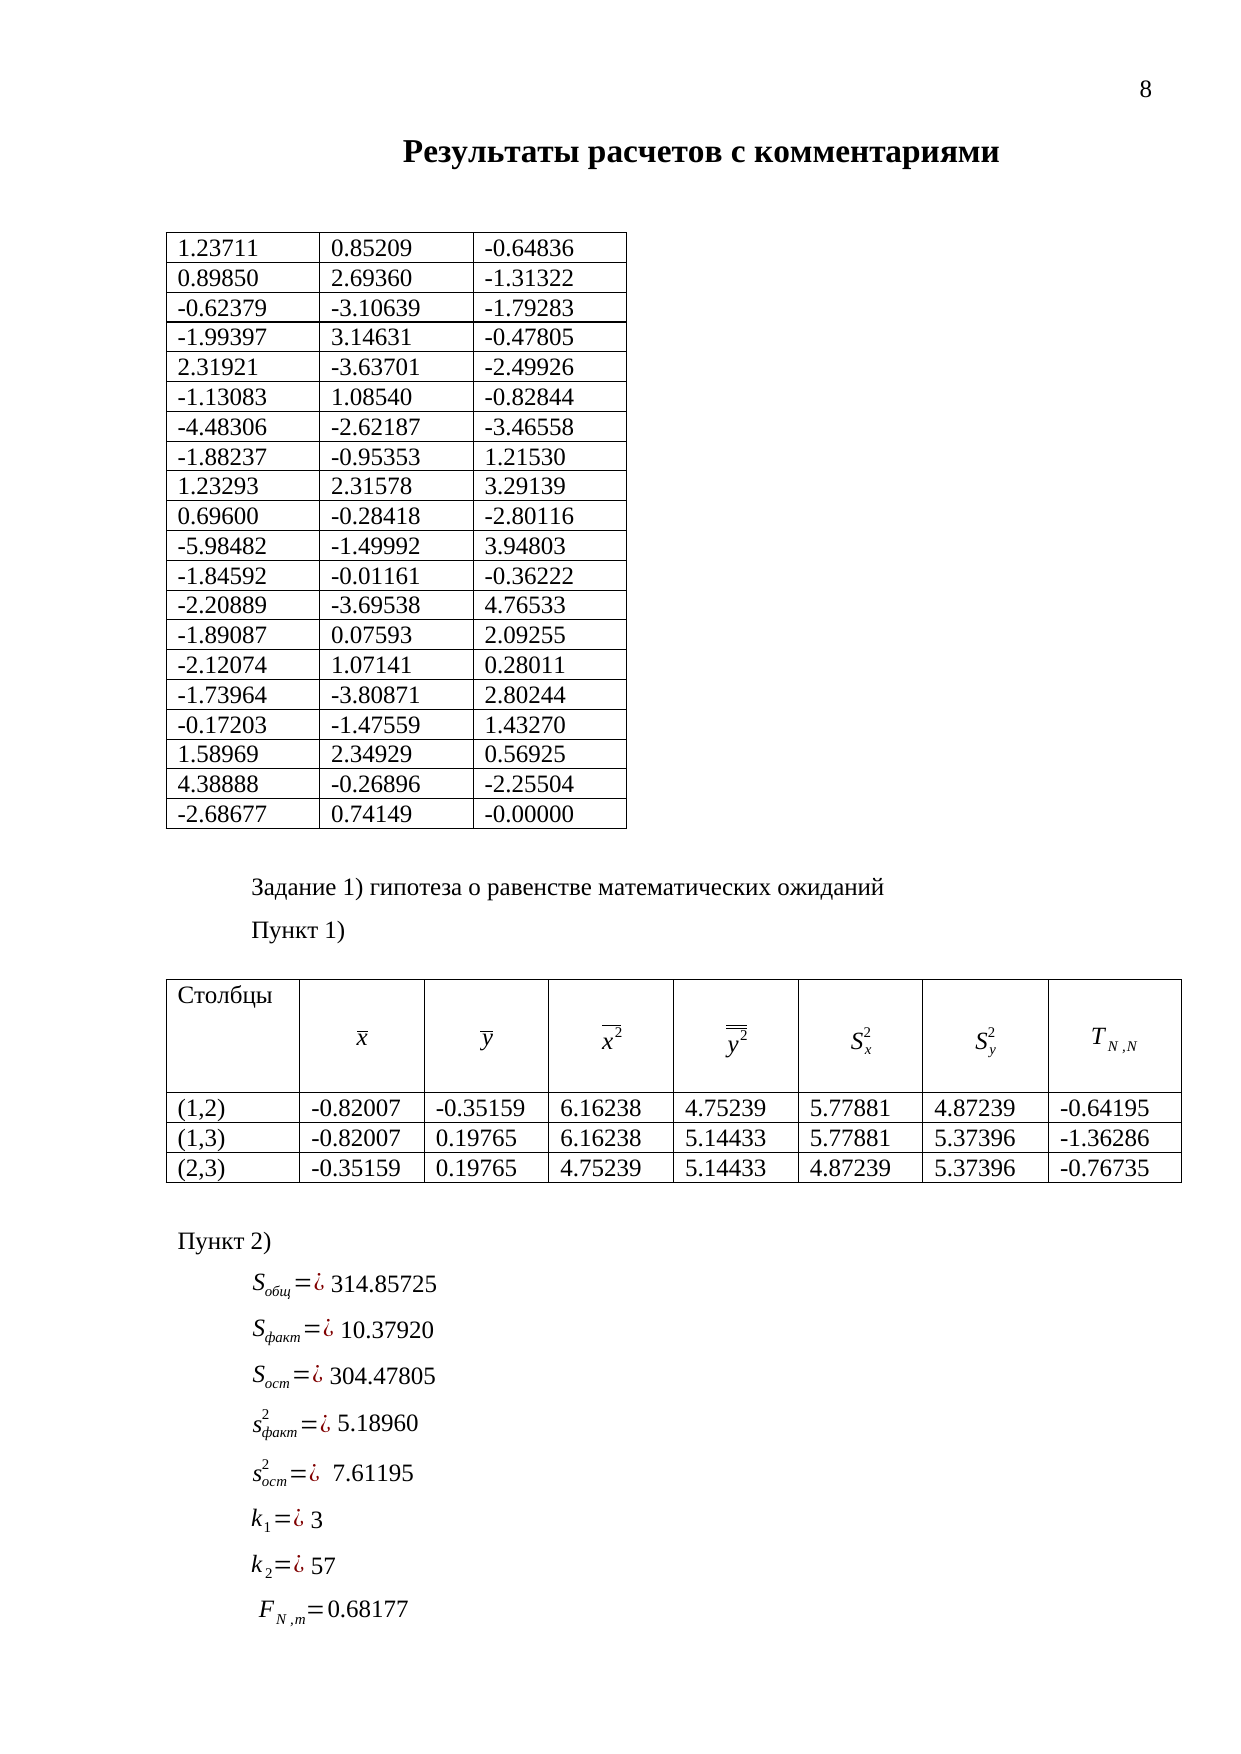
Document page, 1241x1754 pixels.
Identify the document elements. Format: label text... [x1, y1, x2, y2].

table_cell 4.76533 [474, 591, 626, 619]
table_cell 0.07593 [320, 620, 473, 649]
table_header [1049, 980, 1181, 1092]
table_cell -0.35159 [425, 1093, 548, 1122]
list 5.18960 [177, 1406, 1152, 1441]
table_cell 0.19765 [425, 1153, 548, 1182]
table_cell -0.76735 [1049, 1153, 1181, 1182]
table_cell 3.29139 [474, 471, 626, 500]
list Пункт 1) [177, 915, 1152, 944]
table_cell 3.94803 [474, 531, 626, 560]
table_cell 1.23293 [167, 471, 319, 500]
table_cell 1.21530 [474, 442, 626, 470]
table_cell -1.73964 [167, 680, 319, 709]
table_cell -0.82007 [300, 1123, 424, 1152]
table_cell 0.74149 [320, 799, 473, 828]
table_cell 2.69360 [320, 263, 473, 292]
table_header Столбцы [167, 980, 299, 1092]
table_cell -2.49926 [474, 352, 626, 381]
table_header [549, 980, 673, 1092]
table_cell 5.14433 [674, 1123, 798, 1152]
table_cell 0.28011 [474, 650, 626, 679]
table_cell -2.20889 [167, 591, 319, 619]
table_cell -3.69538 [320, 591, 473, 619]
table_cell 2.09255 [474, 620, 626, 649]
table_cell 4.38888 [167, 769, 319, 798]
table_cell -3.80871 [320, 680, 473, 709]
table_header [923, 980, 1048, 1092]
table_cell 0.19765 [425, 1123, 548, 1152]
table_header [799, 980, 922, 1092]
table_cell -1.36286 [1049, 1123, 1181, 1152]
table_cell 1.58969 [167, 740, 319, 768]
table_cell 2.31921 [167, 352, 319, 381]
table_cell -2.25504 [474, 769, 626, 798]
table_cell 0.56925 [474, 740, 626, 768]
table_cell 1.07141 [320, 650, 473, 679]
table_cell -0.62379 [167, 293, 319, 321]
table_cell -1.13083 [167, 382, 319, 411]
table_cell (1,2) [167, 1093, 299, 1122]
table_cell 4.87239 [923, 1093, 1048, 1122]
table_cell 4.75239 [549, 1153, 673, 1182]
list 57 [177, 1550, 1152, 1582]
table_cell -0.95353 [320, 442, 473, 470]
table_cell (1,3) [167, 1123, 299, 1152]
list 10.37920 [177, 1314, 1152, 1346]
table_cell 0.89850 [167, 263, 319, 292]
table_cell -0.64195 [1049, 1093, 1181, 1122]
table_cell -1.89087 [167, 620, 319, 649]
table_cell 2.34929 [320, 740, 473, 768]
table_cell 4.75239 [674, 1093, 798, 1122]
table_cell -5.98482 [167, 531, 319, 560]
list Задание 1) гипотеза о равенстве математических ожиданий [177, 872, 1152, 901]
table_cell 0.69600 [167, 501, 319, 530]
table_cell -0.82007 [300, 1093, 424, 1122]
table_cell -2.80116 [474, 501, 626, 530]
table_cell 1.08540 [320, 382, 473, 411]
table_cell 5.14433 [674, 1153, 798, 1182]
table_cell 5.77881 [799, 1123, 922, 1152]
table_cell -1.99397 [167, 323, 319, 351]
table_cell -1.84592 [167, 561, 319, 589]
table_header [300, 980, 424, 1092]
table_cell -0.82844 [474, 382, 626, 411]
table_cell -3.10639 [320, 293, 473, 321]
text Результаты расчетов с комментариями [177, 131, 1152, 170]
table_cell -0.47805 [474, 323, 626, 351]
list Пункт 2) [177, 1226, 1152, 1254]
table_cell 5.77881 [799, 1093, 922, 1122]
table_header 1.23711 [167, 233, 319, 262]
table_cell -1.79283 [474, 293, 626, 321]
table_cell -1.49992 [320, 531, 473, 560]
table_cell -0.26896 [320, 769, 473, 798]
list 314.85725 [177, 1269, 1152, 1300]
table_cell -0.17203 [167, 710, 319, 738]
list 7.61195 [177, 1455, 1152, 1490]
table_cell 6.16238 [549, 1093, 673, 1122]
table_cell 2.80244 [474, 680, 626, 709]
table_cell -0.00000 [474, 799, 626, 828]
table_cell -0.35159 [300, 1153, 424, 1182]
table_cell -4.48306 [167, 412, 319, 441]
table_header [674, 980, 798, 1092]
table_cell -2.12074 [167, 650, 319, 679]
table_cell -2.68677 [167, 799, 319, 828]
table_cell 5.37396 [923, 1123, 1048, 1152]
table_header -0.64836 [474, 233, 626, 262]
table_cell 1.43270 [474, 710, 626, 738]
table_header [425, 980, 548, 1092]
table_cell 5.37396 [923, 1153, 1048, 1182]
table_cell -0.28418 [320, 501, 473, 530]
table_cell 6.16238 [549, 1123, 673, 1152]
list 3 [177, 1504, 1152, 1536]
table_header 0.85209 [320, 233, 473, 262]
table_cell -3.46558 [474, 412, 626, 441]
table_cell -1.31322 [474, 263, 626, 292]
table_cell -2.62187 [320, 412, 473, 441]
table_cell -0.36222 [474, 561, 626, 589]
table_cell -3.63701 [320, 352, 473, 381]
table_cell 3.14631 [320, 323, 473, 351]
table_cell 2.31578 [320, 471, 473, 500]
table_cell -0.01161 [320, 561, 473, 589]
table_cell 4.87239 [799, 1153, 922, 1182]
table_cell (2,3) [167, 1153, 299, 1182]
table_cell -1.47559 [320, 710, 473, 738]
list 304.47805 [177, 1360, 1152, 1392]
table_cell -1.88237 [167, 442, 319, 470]
